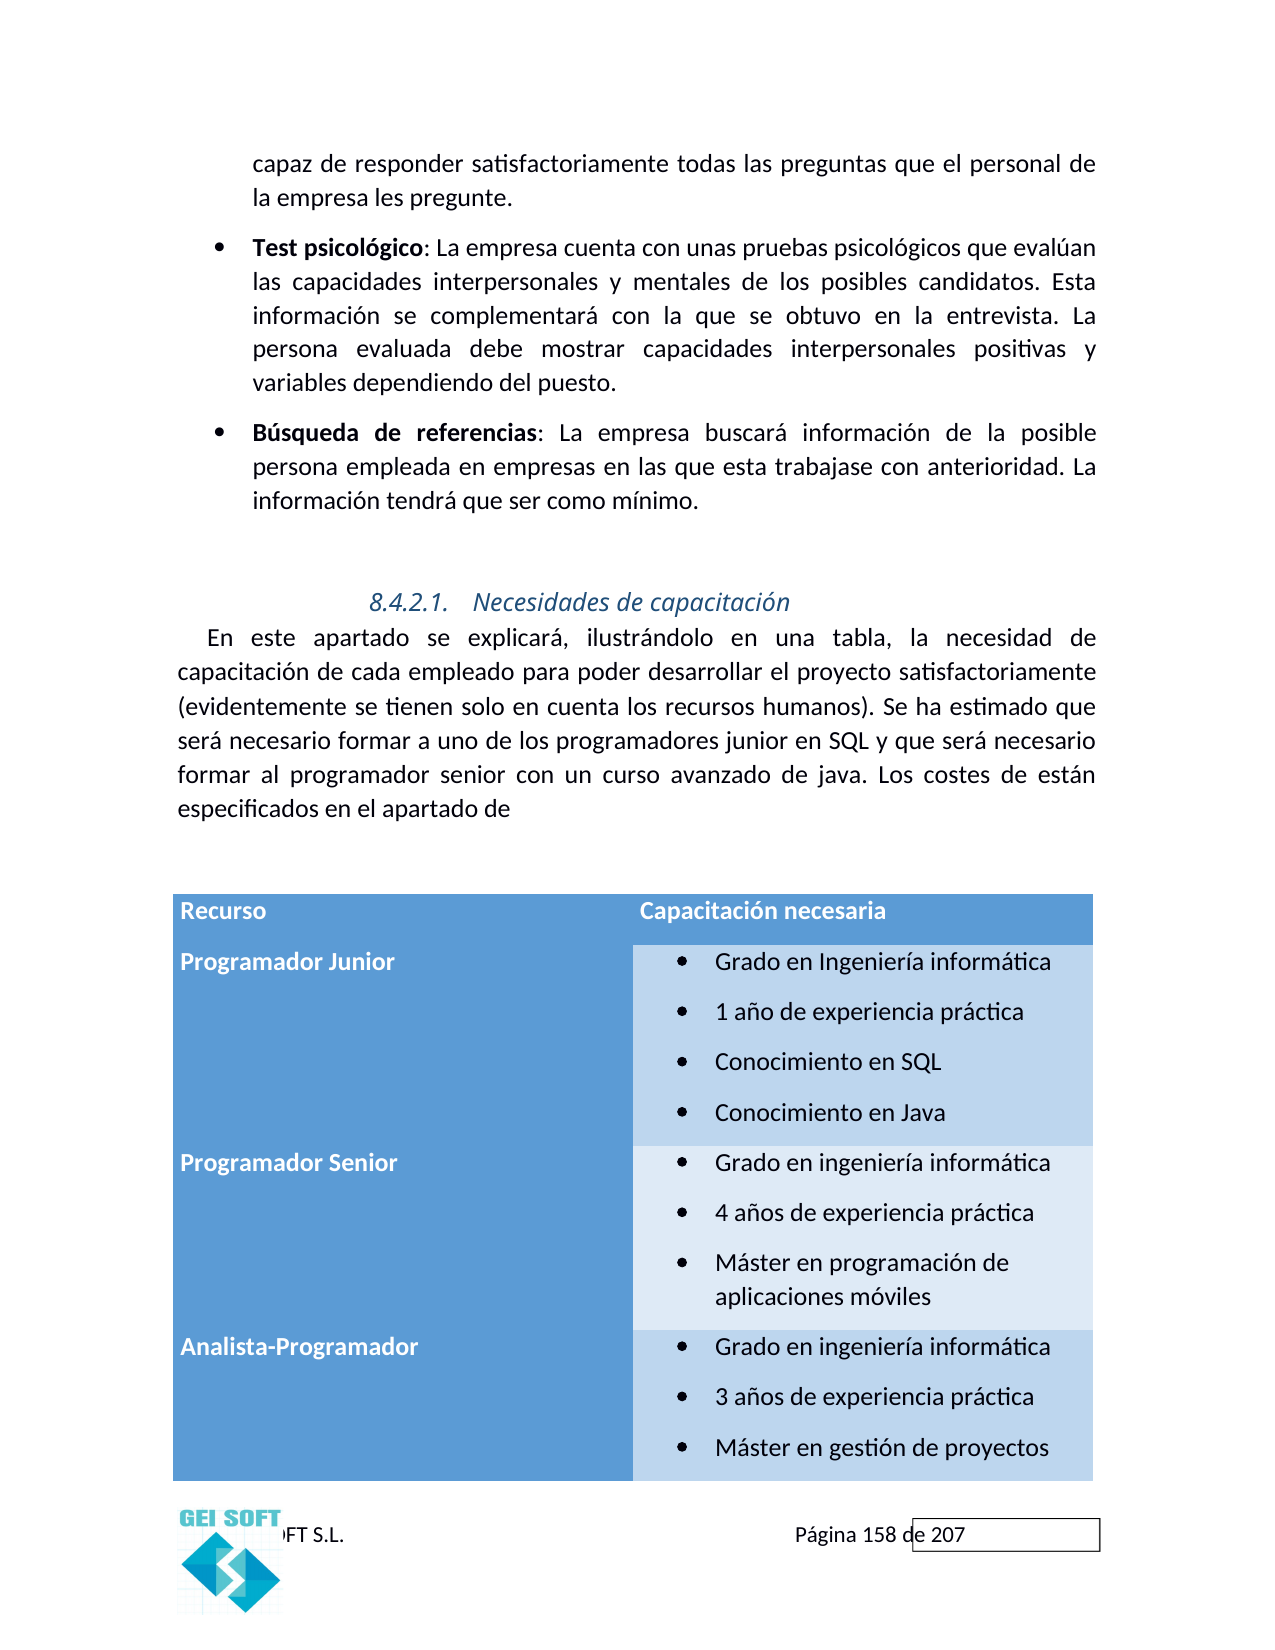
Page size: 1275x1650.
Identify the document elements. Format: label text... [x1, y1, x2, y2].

picture [177, 1507, 284, 1615]
list Test psicológico: La empresa cuenta con unas pruebas psicológicos que evalúan las capacidades interpersonales y mentales de los posibles candidatos. Esta información se complementará con la que se obtuvo en la entrevista. La persona evaluada debe mostrar capacidades interpersonales positivas y variables dependiendo del puesto. [215, 232, 1098, 398]
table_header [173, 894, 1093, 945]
list Búsqueda de referencias: La empresa buscará información de la posible persona empleada en empresas en las que esta trabajase con anterioridad. La información tendrá que ser como mínimo. [215, 416, 1098, 516]
picture [912, 1518, 1102, 1553]
subtitle Necesidades de capacitación [368, 585, 1098, 619]
text En este apartado se explicará, ilustrándolo en una tabla, la necesidad de capacitación de cada empleado para poder desarrollar el proyecto satisfactoriamente (evidentemente se tienen solo en cuenta los recursos humanos). Se ha estimado que será necesario formar a uno de los programadores junior en SQL y que será necesario formar al programador senior con un curso avanzado de java. Los costes de están especificados en el apartado de costes correspondiente. [177, 621, 1098, 824]
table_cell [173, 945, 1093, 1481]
